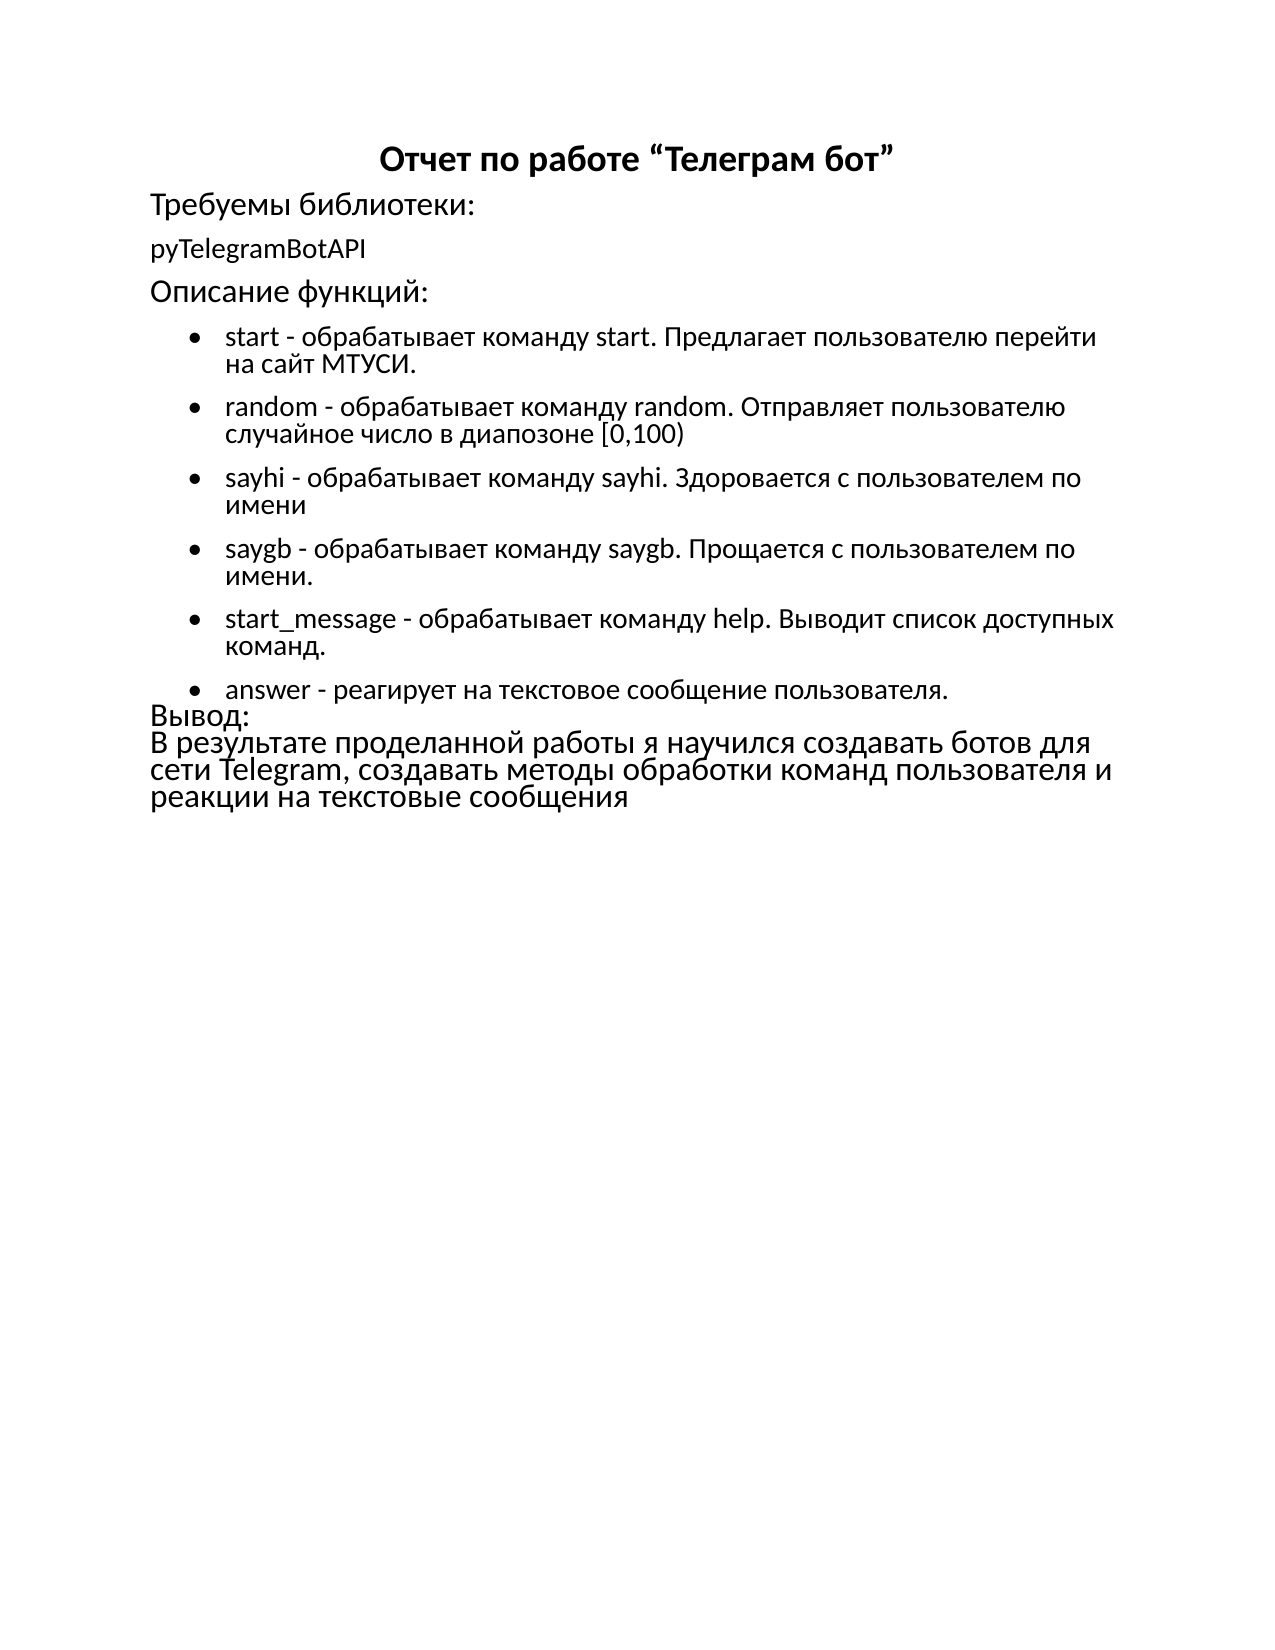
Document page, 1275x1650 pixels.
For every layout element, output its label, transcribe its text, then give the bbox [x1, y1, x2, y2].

list random - обрабатывает команду random. Отправляет пользователю случайное число в диапозоне [0,100) [187, 395, 1125, 449]
text pyTelegramBotAPI [150, 237, 1125, 264]
text Требуемы библиотеки: [150, 194, 1125, 221]
list sayhi - обрабатывает команду sayhi. Здоровается с пользователем по имени [187, 466, 1125, 520]
list start_message - обрабатывает команду help. Выводит список доступных команд. [187, 607, 1125, 661]
text Отчет по работе “Телеграм бот” [150, 150, 1125, 177]
list saygb - обрабатывает команду saygb. Прощается с пользователем по имени. [187, 536, 1125, 590]
text Вывод: [150, 705, 1125, 732]
text В результате проделанной работы я научился создавать ботов для сети Telegram, создавать методы обработки команд пользователя и реакции на текстовые сообщения [150, 732, 1125, 813]
list answer - реагирует на текстовое сообщение пользователя. [187, 678, 1125, 705]
text Описание функций: [150, 281, 1125, 308]
list start - обрабатывает команду start. Предлагает пользователю перейти на сайт МТУСИ. [187, 324, 1125, 378]
